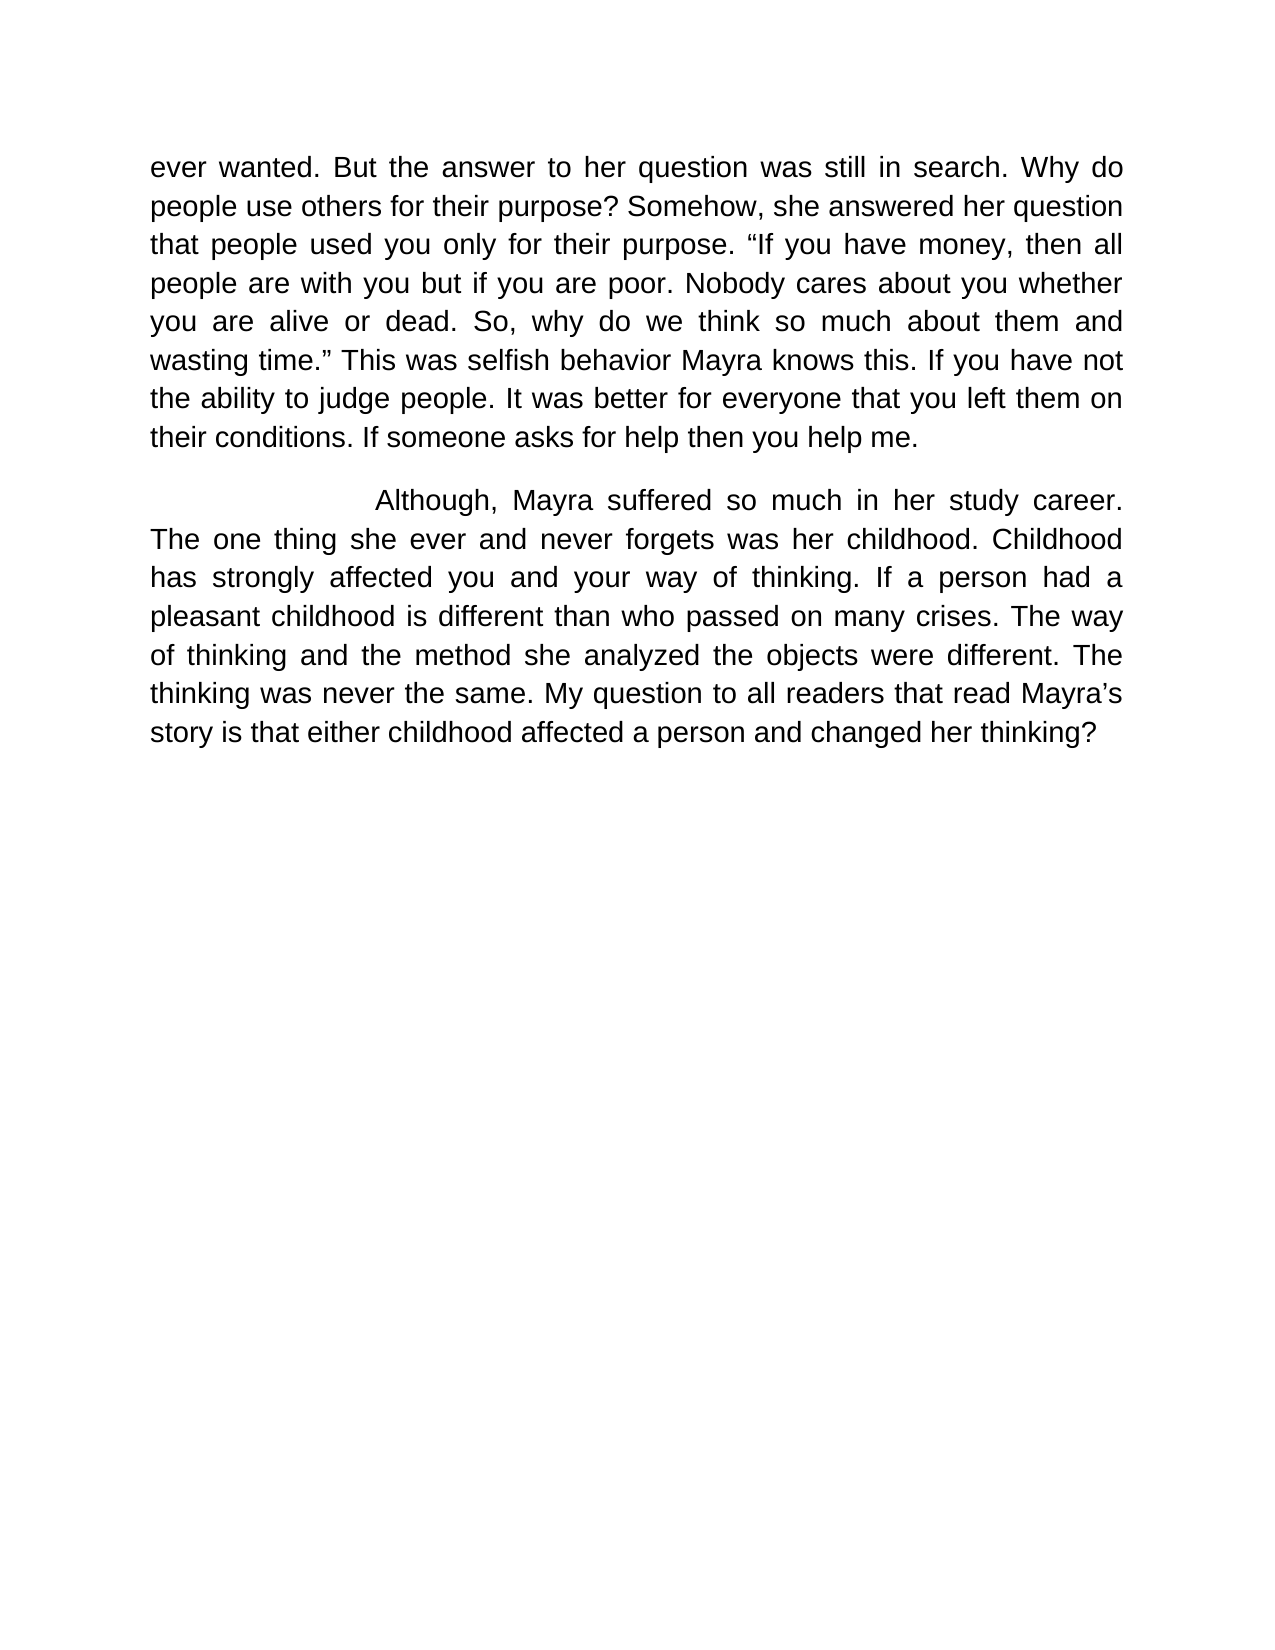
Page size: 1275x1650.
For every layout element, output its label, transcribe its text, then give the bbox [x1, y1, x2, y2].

text Although, Mayra suffered so much in her study career. The one thing she ever and never forgets was her childhood. Childhood has strongly affected you and your way of thinking. If a person had a pleasant childhood is different than who passed on many crises. The way of thinking and the method she analyzed the objects were different. The thinking was never the same. My question to all readers that read Mayra’s story is that either childhood affected a person and changed her thinking? [150, 483, 1125, 748]
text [150, 150, 1125, 453]
